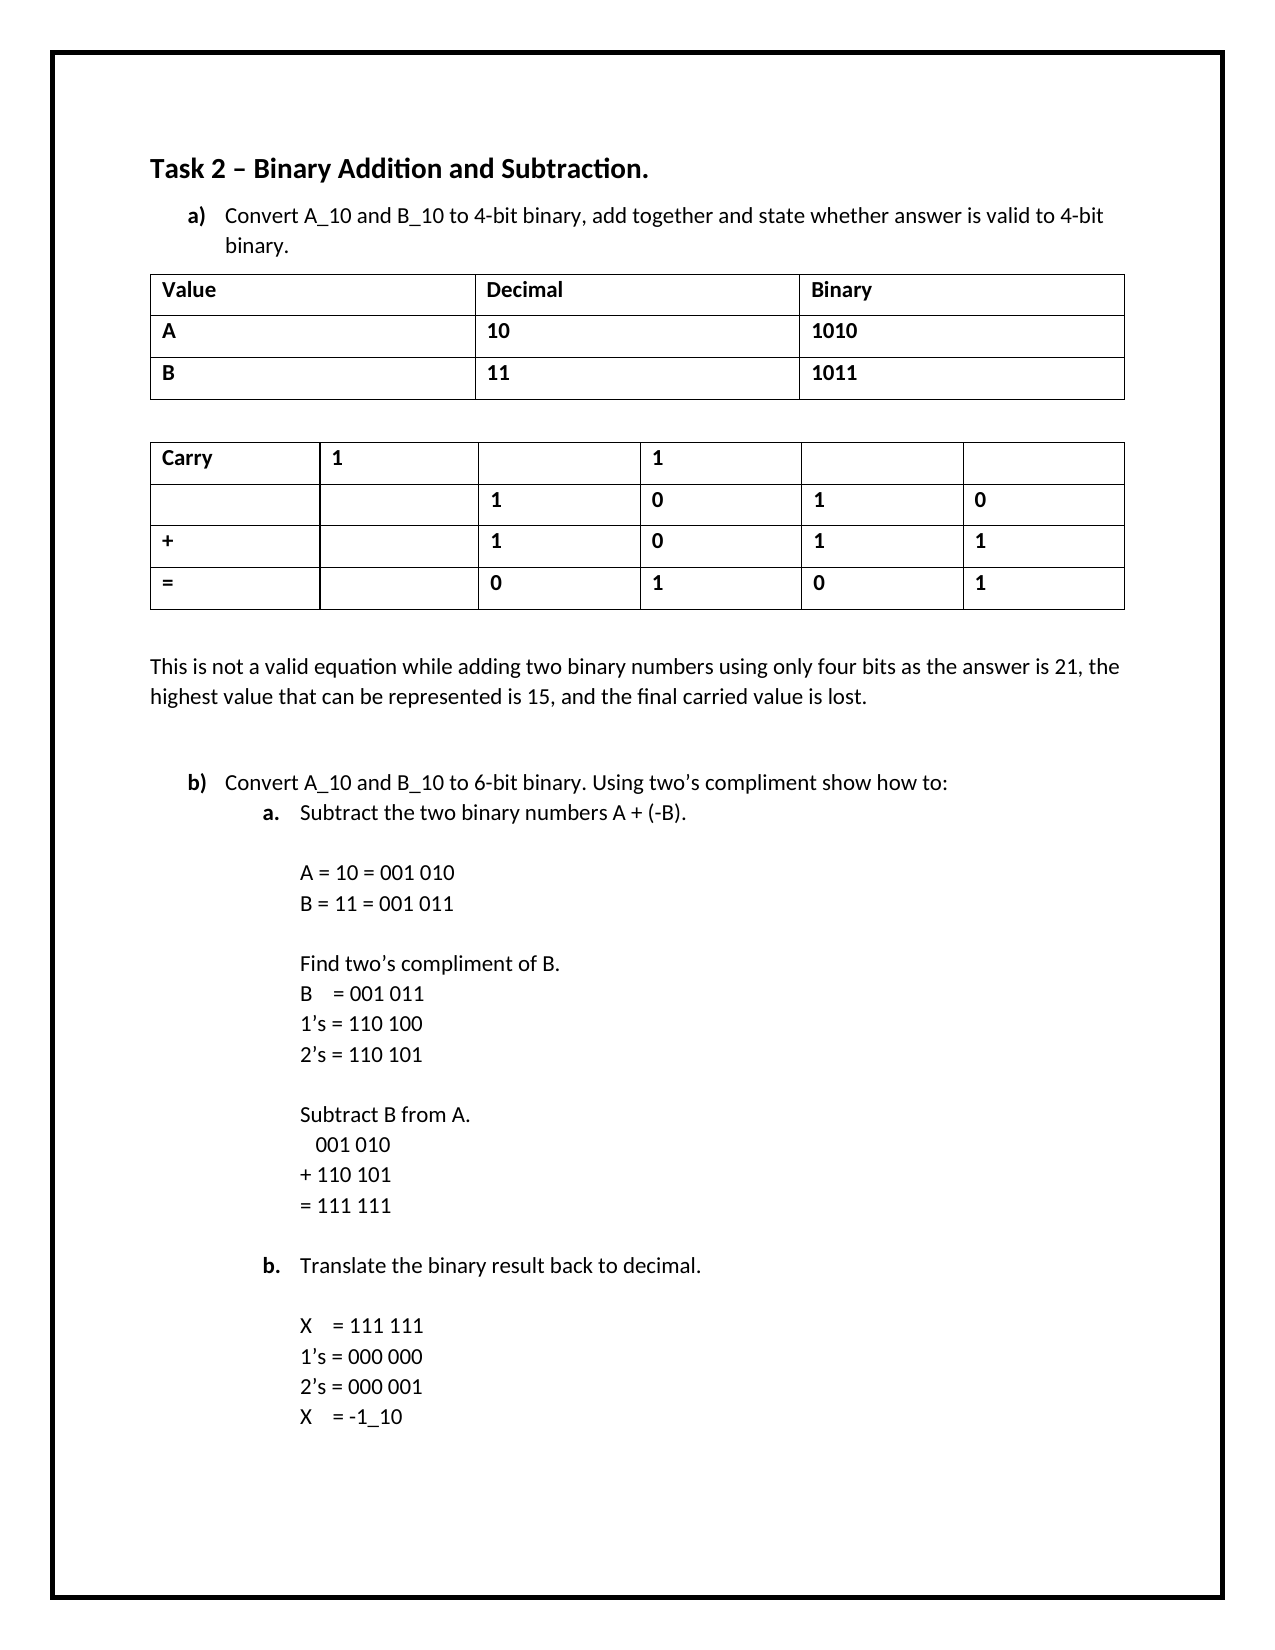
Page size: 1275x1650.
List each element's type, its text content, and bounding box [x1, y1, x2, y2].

table_header [479, 443, 640, 484]
table_cell 1 [802, 485, 963, 525]
text This is not a valid equation while adding two binary numbers using only four bits as the answer is 21, the highest value that can be represented is 15, and the final carried value is lost. [150, 652, 1125, 711]
list Convert A_10 and B_10 to 4-bit binary, add together and state whether answer is valid to 4-bit binary. [187, 201, 1125, 259]
table_cell 1 [479, 526, 640, 567]
table_header [964, 443, 1124, 484]
table_cell 0 [479, 568, 640, 608]
table_header Decimal [476, 275, 799, 315]
list Find two’s compliment of B. [300, 949, 1125, 977]
table_header Value [151, 275, 475, 315]
list Subtract B from A. [300, 1100, 1125, 1128]
table_cell [321, 568, 478, 608]
list Translate the binary result back to decimal. [262, 1251, 1125, 1279]
list 2’s = 110 101 [300, 1040, 1125, 1068]
list B = 001 011 [300, 979, 1125, 1007]
list X = 111 111 [300, 1312, 1125, 1340]
table_cell 1 [479, 485, 640, 525]
list X = -1_10 [300, 1402, 1125, 1430]
list Subtract the two binary numbers A + (-B). [262, 798, 1125, 826]
table_header [802, 443, 963, 484]
text Task 2 – Binary Addition and Subtraction. [150, 150, 1125, 186]
table_cell [321, 526, 478, 567]
table_cell 1 [802, 526, 963, 567]
table_cell = [151, 568, 319, 608]
list = 111 111 [300, 1191, 1125, 1219]
list + 110 101 [300, 1161, 1125, 1189]
table_cell [321, 485, 478, 525]
table_header 1 [641, 443, 801, 484]
list A = 10 = 001 010 [300, 858, 1125, 887]
table_cell A [151, 316, 475, 357]
list 2’s = 000 001 [300, 1372, 1125, 1400]
table_cell 1 [964, 526, 1124, 567]
table_cell B [151, 358, 475, 398]
table_cell + [151, 526, 319, 567]
table_cell 1011 [800, 358, 1124, 398]
table_cell 11 [476, 358, 799, 398]
table_cell 1010 [800, 316, 1124, 357]
table_cell 1 [641, 568, 801, 608]
table_cell 0 [641, 526, 801, 567]
table_cell 0 [964, 485, 1124, 525]
table_header Carry [151, 443, 319, 484]
table_cell [151, 485, 319, 525]
table_header 1 [321, 443, 478, 484]
list 1’s = 000 000 [300, 1342, 1125, 1370]
table_cell 0 [641, 485, 801, 525]
table_cell 0 [802, 568, 963, 608]
table_cell 1 [964, 568, 1124, 608]
table_cell 10 [476, 316, 799, 357]
list 1’s = 110 100 [300, 1009, 1125, 1038]
table_header Binary [800, 275, 1124, 315]
list B = 11 = 001 011 [300, 889, 1125, 917]
list Convert A_10 and B_10 to 6-bit binary. Using two’s compliment show how to: [187, 768, 1125, 796]
list 001 010 [300, 1130, 1125, 1158]
